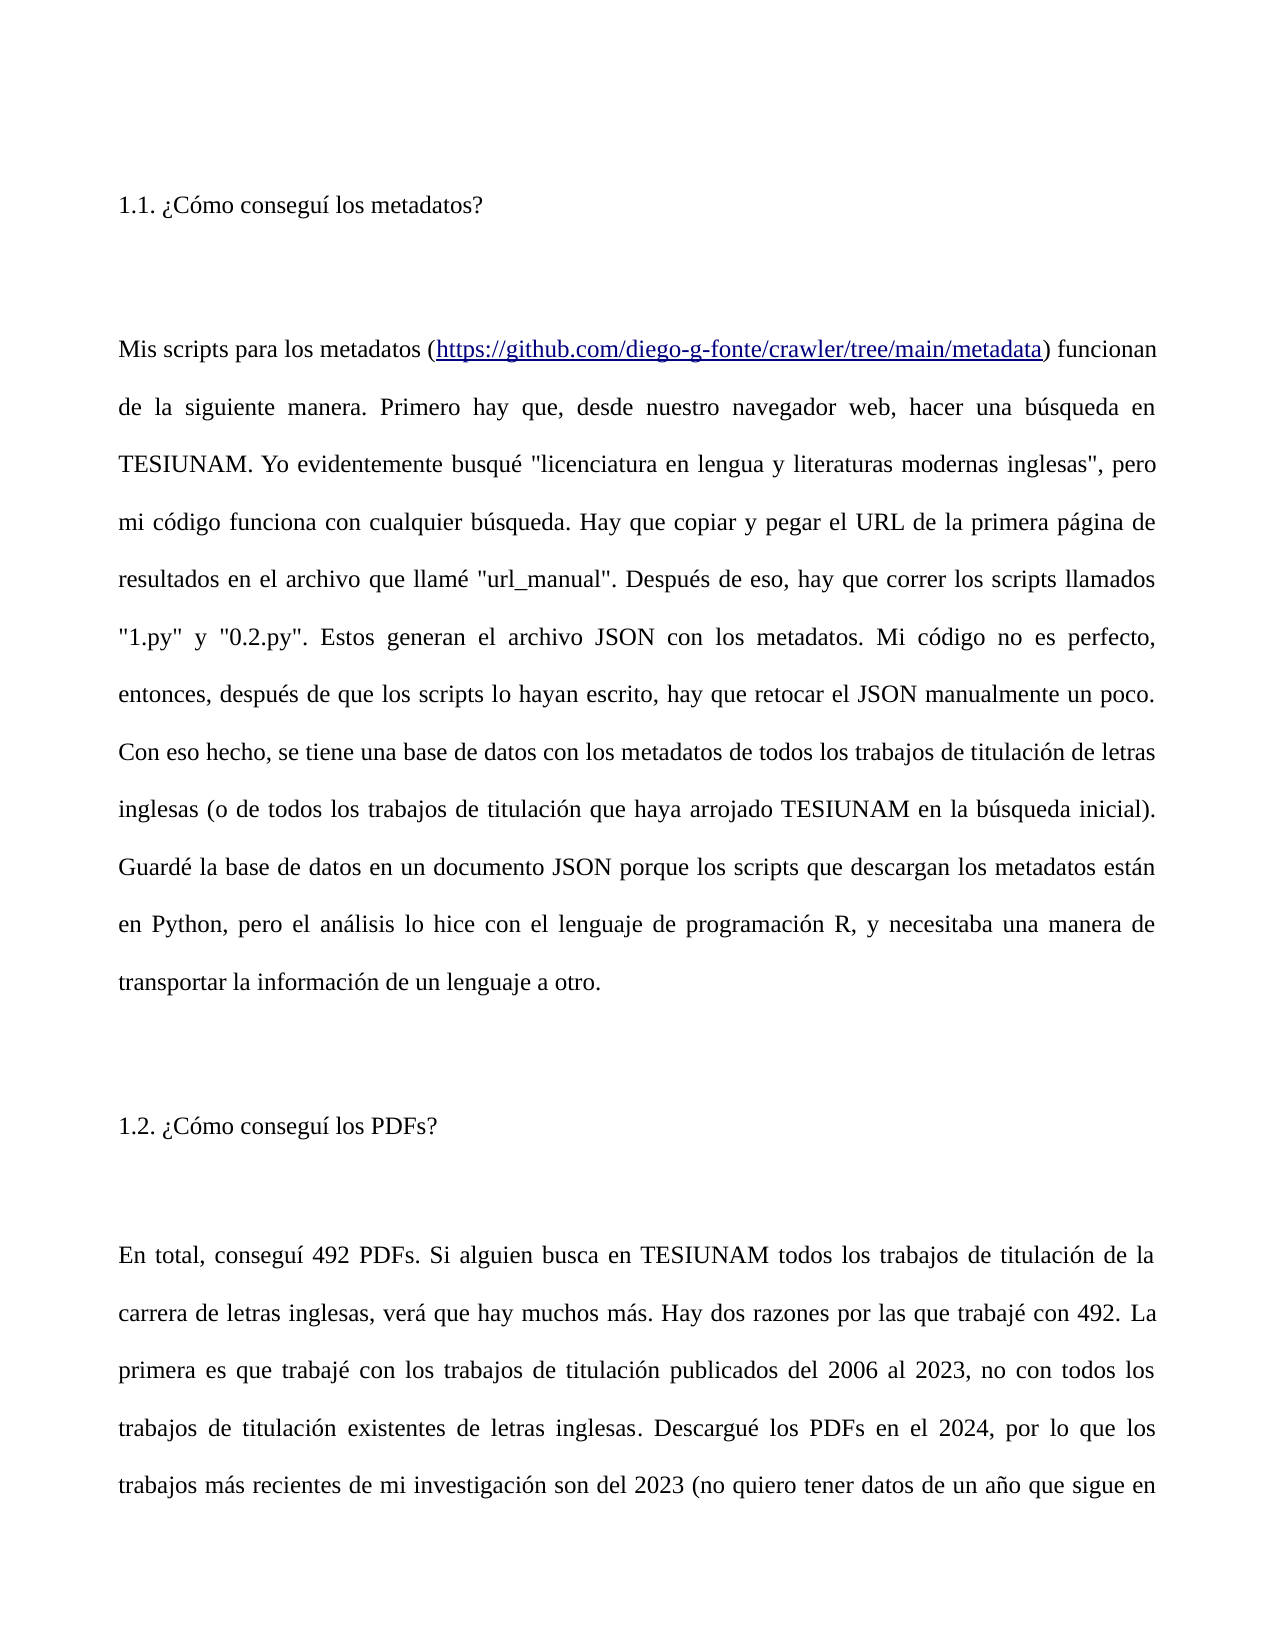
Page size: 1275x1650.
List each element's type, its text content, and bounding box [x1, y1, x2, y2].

text 1.1. ¿Cómo conseguí los metadatos? [118, 190, 1157, 219]
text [118, 1241, 1157, 1499]
text Mis scripts para los metadatos (https://github.com/diego-g-fonte/crawler/tree/main/metadata) funcionan de la siguiente manera. Primero hay que, desde nuestro navegador web, hacer una búsqueda en TESIUNAM. Yo evidentemente busqué "licenciatura en lengua y literaturas modernas inglesas", pero mi código funciona con cualquier búsqueda. Hay que copiar y pegar el URL de la primera página de resultados en el archivo que llamé "url_manual". Después de eso, hay que correr los scripts llamados "1.py" y "0.2.py". Estos generan el archivo JSON con los metadatos. Mi código no es perfecto, entonces, después de que los scripts lo hayan escrito, hay que retocar el JSON manualmente un poco. Con eso hecho, se tiene una base de datos con los metadatos de todos los trabajos de titulación de letras inglesas (o de todos los trabajos de titulación que haya arrojado TESIUNAM en la búsqueda inicial). Guardé la base de datos en un documento JSON porque los scripts que descargan los metadatos están en Python, pero el análisis lo hice con el lenguaje de programación R, y necesitaba una manera de transportar la información de un lenguaje a otro. [118, 334, 1157, 996]
subtitle 1.2. ¿Cómo conseguí los PDFs? [118, 1111, 1157, 1140]
